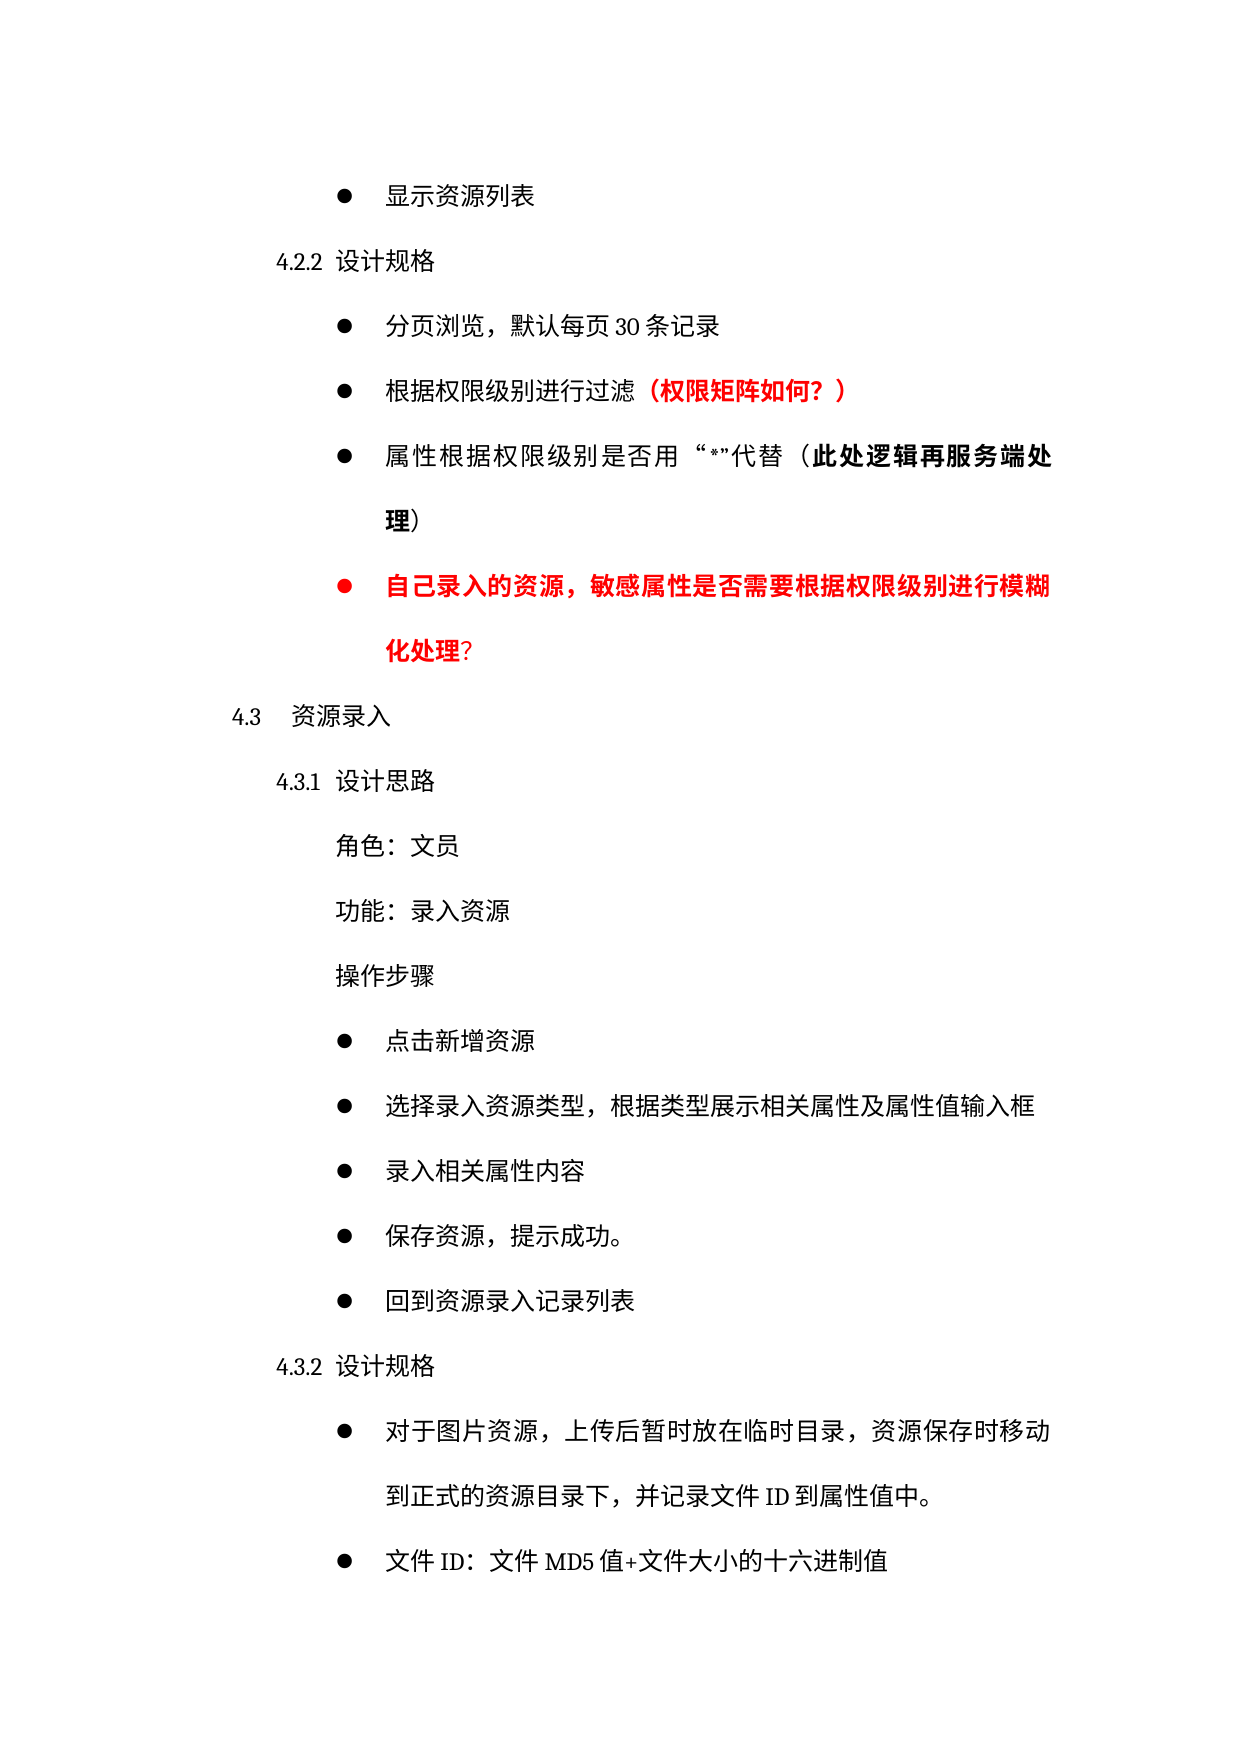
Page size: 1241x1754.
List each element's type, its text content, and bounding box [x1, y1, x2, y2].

list 功能：录入资源 [335, 877, 1053, 942]
list 对于图片资源，上传后暂时放在临时目录，资源保存时移动到正式的资源目录下，并记录文件ID到属性值中。 [335, 1397, 1053, 1527]
list 回到资源录入记录列表 [335, 1267, 1053, 1332]
list 角色：文员 [335, 812, 1053, 877]
list 自己录入的资源，敏感属性是否需要根据权限级别进行模糊化处理？ [335, 552, 1053, 682]
list 设计规格 [276, 227, 1053, 292]
list 文件ID：文件MD5值+文件大小的十六进制值 [335, 1527, 1053, 1592]
list 显示资源列表 [335, 162, 1053, 227]
list 资源录入 [232, 682, 1053, 747]
list 设计思路 [276, 747, 1053, 812]
list 设计规格 [276, 1332, 1053, 1397]
list 点击新增资源 [335, 1007, 1053, 1072]
list 录入相关属性内容 [335, 1137, 1053, 1202]
list 保存资源，提示成功。 [335, 1202, 1053, 1267]
list 选择录入资源类型，根据类型展示相关属性及属性值输入框 [335, 1072, 1053, 1137]
list 分页浏览，默认每页30条记录 [335, 292, 1053, 357]
list 根据权限级别进行过滤（权限矩阵如何？） [335, 357, 1053, 422]
list 属性根据权限级别是否用“*”代替（此处逻辑再服务端处理） [335, 422, 1053, 552]
list 操作步骤 [335, 942, 1053, 1007]
